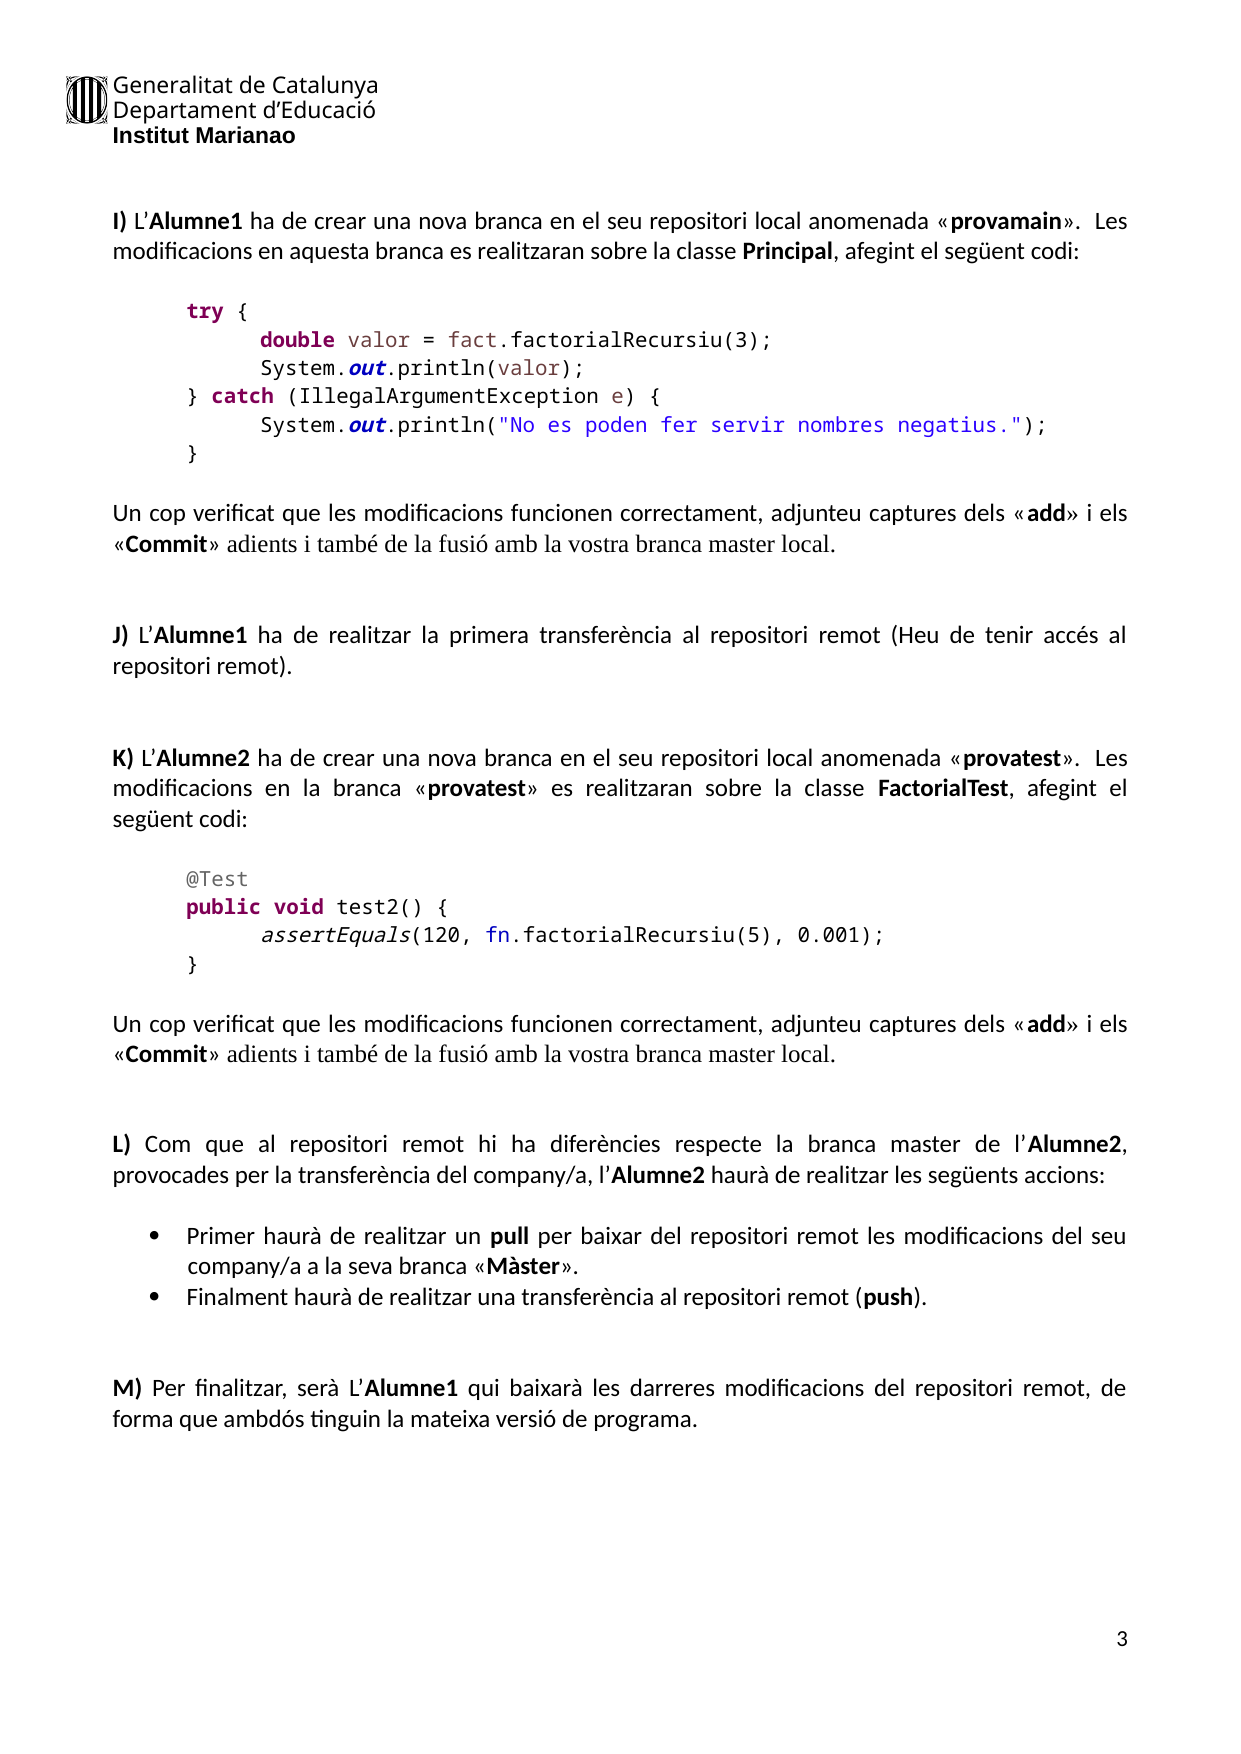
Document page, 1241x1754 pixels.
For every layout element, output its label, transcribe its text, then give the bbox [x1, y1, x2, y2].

text double valor = fact.factorialRecursiu(3); [112, 325, 1128, 353]
text public void test2() { [112, 892, 1128, 921]
text K) L’Alumne2 ha de crear una nova branca en el seu repositori local anomenada «provatest». Les modificacions en la branca «provatest» es realitzaran sobre la classe FactorialTest, afegint el següent codi: [112, 742, 1128, 833]
text } [112, 438, 1128, 467]
list Finalment haurà de realitzar una transferència al repositori remot (push). [150, 1281, 1128, 1311]
picture [66, 76, 108, 124]
text Un cop verificat que les modificacions funcionen correctament, adjunteu captures dels «add» i els «Commit» adients i també de la fusió amb la vostra branca master local. [112, 497, 1128, 558]
text @Test [112, 864, 1128, 892]
text System.out.println(valor); [112, 353, 1128, 382]
text try { [112, 296, 1128, 325]
text System.out.println("No es poden fer servir nombres negatius."); [112, 410, 1128, 438]
text } catch (IllegalArgumentException e) { [112, 382, 1128, 410]
list Primer haurà de realitzar un pull per baixar del repositori remot les modificacions del seu company/a a la seva branca «Màster». [150, 1220, 1128, 1281]
text J) L’Alumne1 ha de realitzar la primera transferència al repositori remot (Heu de tenir accés al repositori remot). [112, 619, 1128, 681]
text } [112, 949, 1128, 977]
text L) Com que al repositori remot hi ha diferències respecte la branca master de l’Alumne2, provocades per la transferència del company/a, l’Alumne2 haurà de realitzar les següents accions: [112, 1128, 1128, 1189]
text I) L’Alumne1 ha de crear una nova branca en el seu repositori local anomenada «provamain». Les modificacions en aquesta branca es realitzaran sobre la classe Principal, afegint el següent codi: [112, 205, 1128, 266]
text assertEquals(120, fn.factorialRecursiu(5), 0.001); [112, 921, 1128, 949]
text Un cop verificat que les modificacions funcionen correctament, adjunteu captures dels «add» i els «Commit» adients i també de la fusió amb la vostra branca master local. [112, 1008, 1128, 1069]
text M) Per finalitzar, serà L’Alumne1 qui baixarà les darreres modificacions del repositori remot, de forma que ambdós tinguin la mateixa versió de programa. [112, 1372, 1128, 1433]
